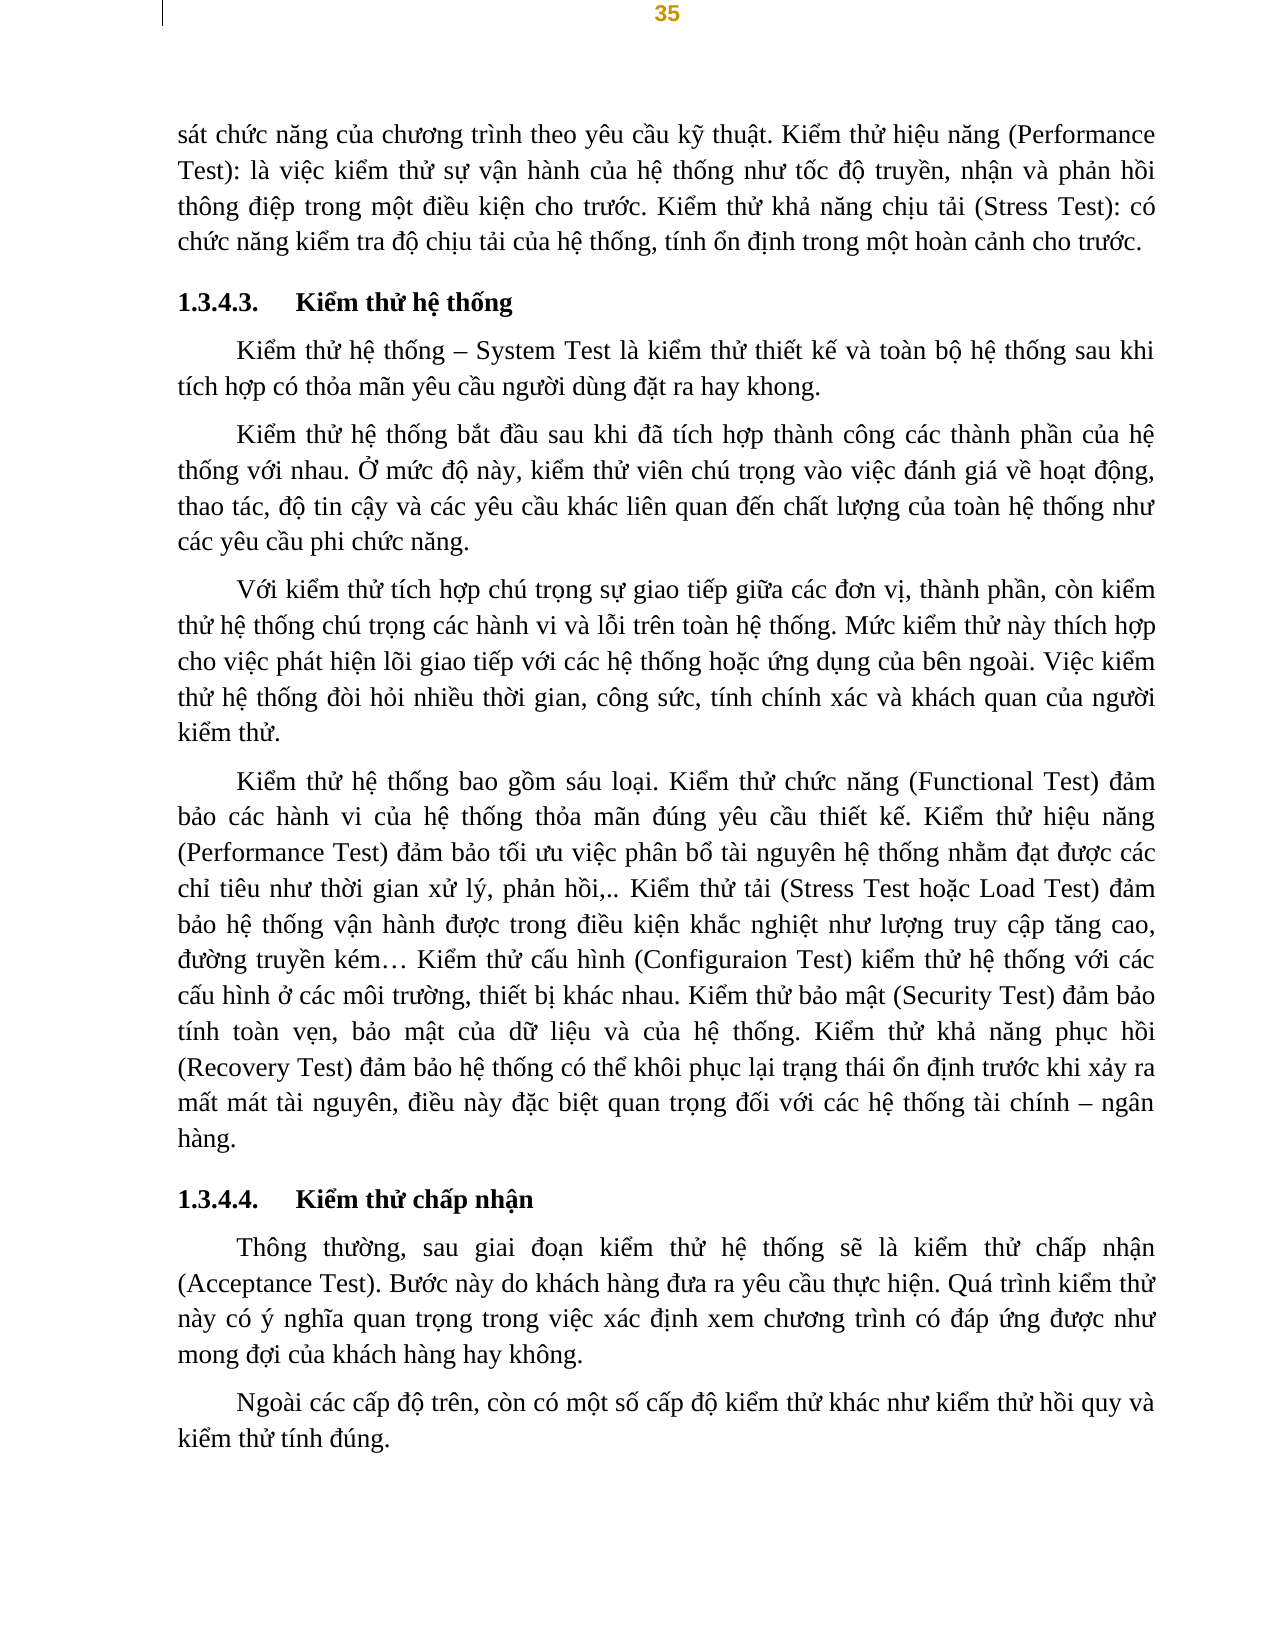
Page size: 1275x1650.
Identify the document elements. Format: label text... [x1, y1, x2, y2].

list Kiểm thử chấp nhận [177, 1183, 1157, 1214]
text Kiểm thử hệ thống bắt đầu sau khi đã tích hợp thành công các thành phần của hệ thống với nhau. Ở mức độ này, kiểm thử viên chú trọng vào việc đánh giá về hoạt động, thao tác, độ tin cậy và các yêu cầu khác liên quan đến chất lượng của toàn hệ thống như các yêu cầu phi chức năng. [177, 418, 1157, 557]
text Kiểm thử hệ thống bao gồm sáu loại. Kiểm thử chức năng (Functional Test) đảm bảo các hành vi của hệ thống thỏa mãn đúng yêu cầu thiết kế. Kiểm thử hiệu năng (Performance Test) đảm bảo tối ưu việc phân bổ tài nguyên hệ thống nhằm đạt được các chỉ tiêu như thời gian xử lý, phản hồi,.. Kiểm thử tải (Stress Test hoặc Load Test) đảm bảo hệ thống vận hành được trong điều kiện khắc nghiệt như lượng truy cập tăng cao, đường truyền kém… Kiểm thử cấu hình (Configuraion Test) kiểm thử hệ thống với các cấu hình ở các môi trường, thiết bị khác nhau. Kiểm thử bảo mật (Security Test) đảm bảo tính toàn vẹn, bảo mật của dữ liệu và của hệ thống. Kiểm thử khả năng phục hồi (Recovery Test) đảm bảo hệ thống có thể khôi phục lại trạng thái ổn định trước khi xảy ra mất mát tài nguyên, điều này đặc biệt quan trọng đối với các hệ thống tài chính – ngân hàng. [177, 765, 1157, 1153]
text Với kiểm thử tích hợp chú trọng sự giao tiếp giữa các đơn vị, thành phần, còn kiểm thử hệ thống chú trọng các hành vi và lỗi trên toàn hệ thống. Mức kiểm thử này thích hợp cho việc phát hiện lõi giao tiếp với các hệ thống hoặc ứng dụng của bên ngoài. Việc kiểm thử hệ thống đòi hỏi nhiều thời gian, công sức, tính chính xác và khách quan của người kiểm thử. [177, 574, 1157, 748]
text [177, 118, 1157, 256]
text Thông thường, sau giai đoạn kiểm thử hệ thống sẽ là kiểm thử chấp nhận (Acceptance Test). Bước này do khách hàng đưa ra yêu cầu thực hiện. Quá trình kiểm thử này có ý nghĩa quan trọng trong việc xác định xem chương trình có đáp ứng được như mong đợi của khách hàng hay không. [177, 1231, 1157, 1369]
text Kiểm thử hệ thống – System Test là kiểm thử thiết kế và toàn bộ hệ thống sau khi tích hợp có thỏa mãn yêu cầu người dùng đặt ra hay khong. [177, 334, 1157, 401]
text Ngoài các cấp độ trên, còn có một số cấp độ kiểm thử khác như kiểm thử hồi quy và kiểm thử tính đúng. [177, 1386, 1157, 1453]
list Kiểm thử hệ thống [177, 286, 1157, 317]
